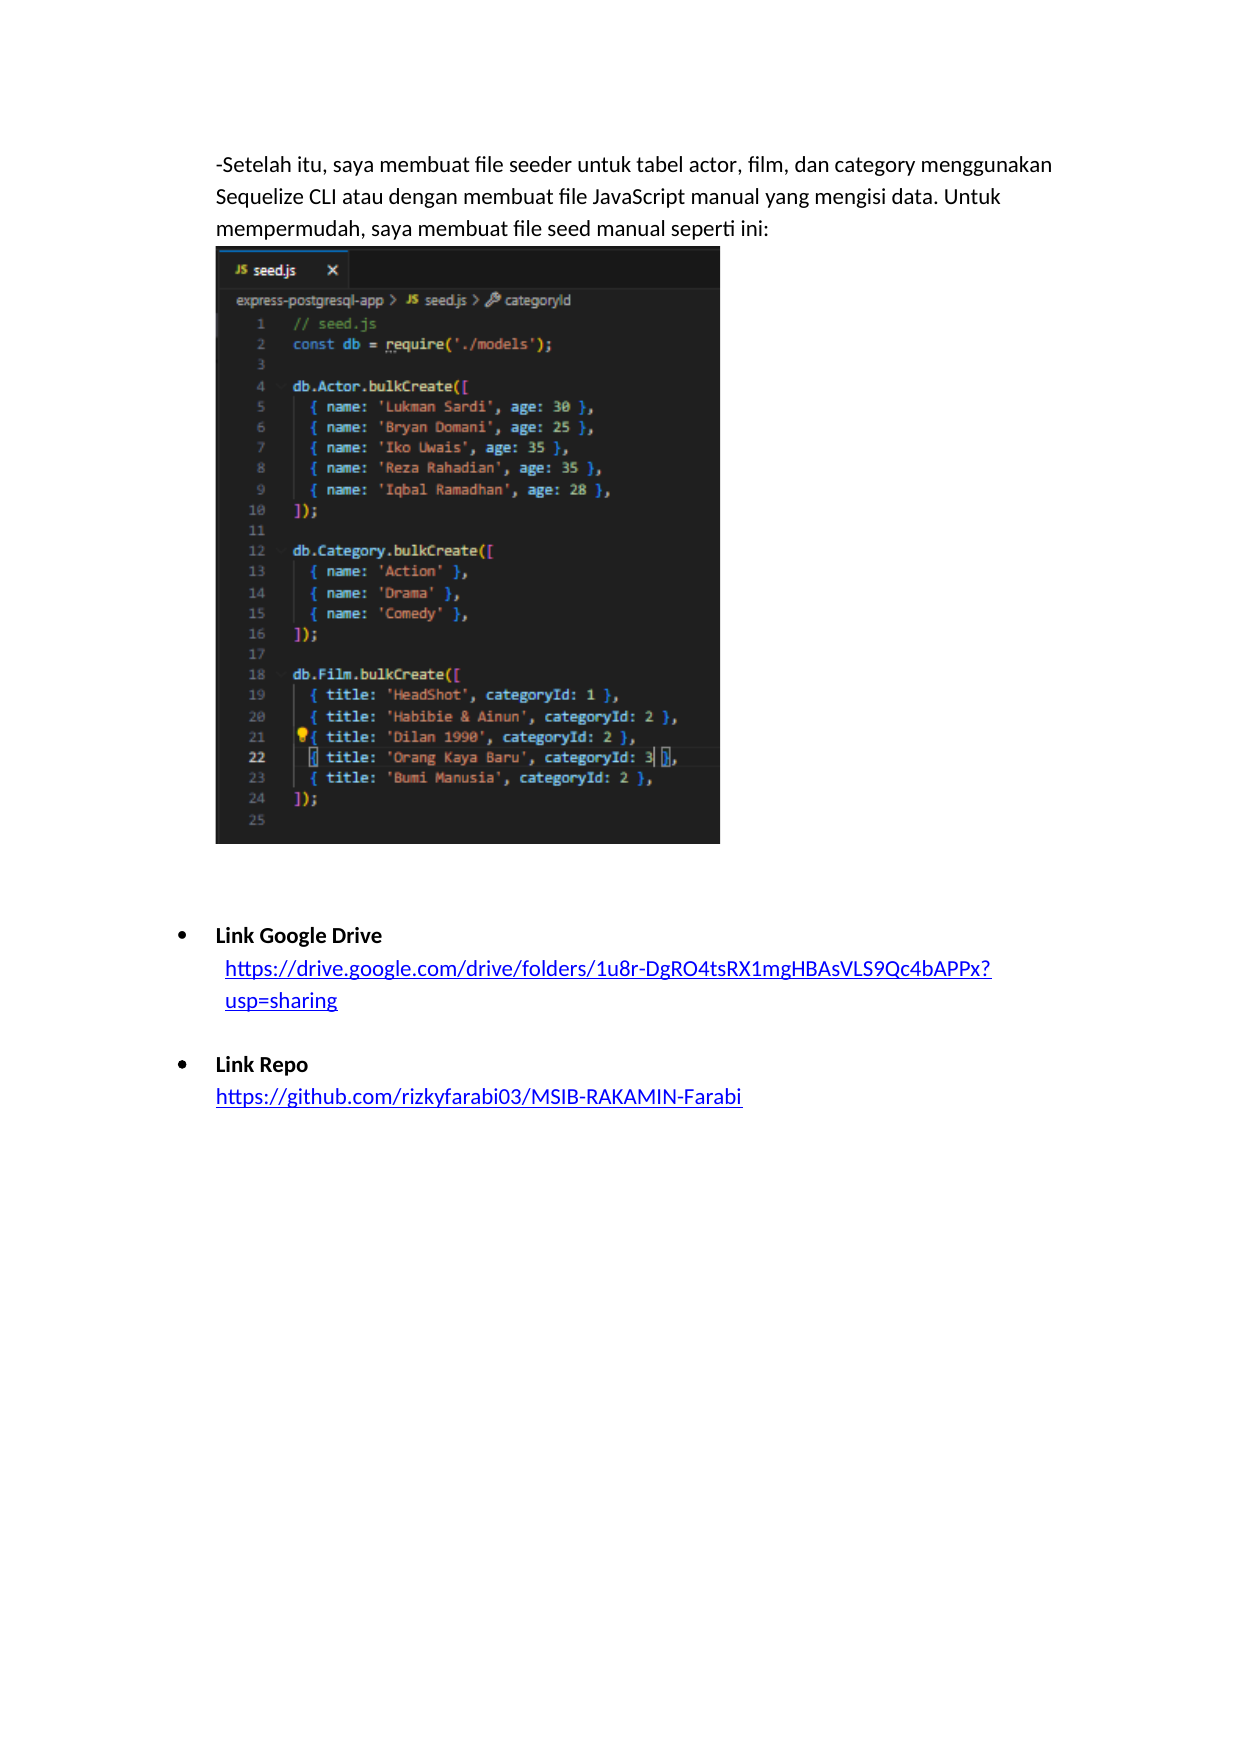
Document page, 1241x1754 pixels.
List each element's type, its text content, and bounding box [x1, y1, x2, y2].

list https://drive.google.com/drive/folders/1u8r-DgRO4tsRX1mgHBAsVLS9Qc4bAPPx?usp=sharing [225, 954, 1090, 1014]
picture [215, 246, 721, 844]
list Link Google Drive [178, 921, 1090, 949]
list https://github.com/rizkyfarabi03/MSIB-RAKAMIN-Farabi [216, 1082, 1090, 1110]
list -Setelah itu, saya membuat file seeder untuk tabel actor, film, dan category menggunakan Sequelize CLI atau dengan membuat file JavaScript manual yang mengisi data. Untuk mempermudah, saya membuat file seed manual seperti ini: [216, 150, 1090, 242]
list Link Repo [178, 1050, 1090, 1078]
